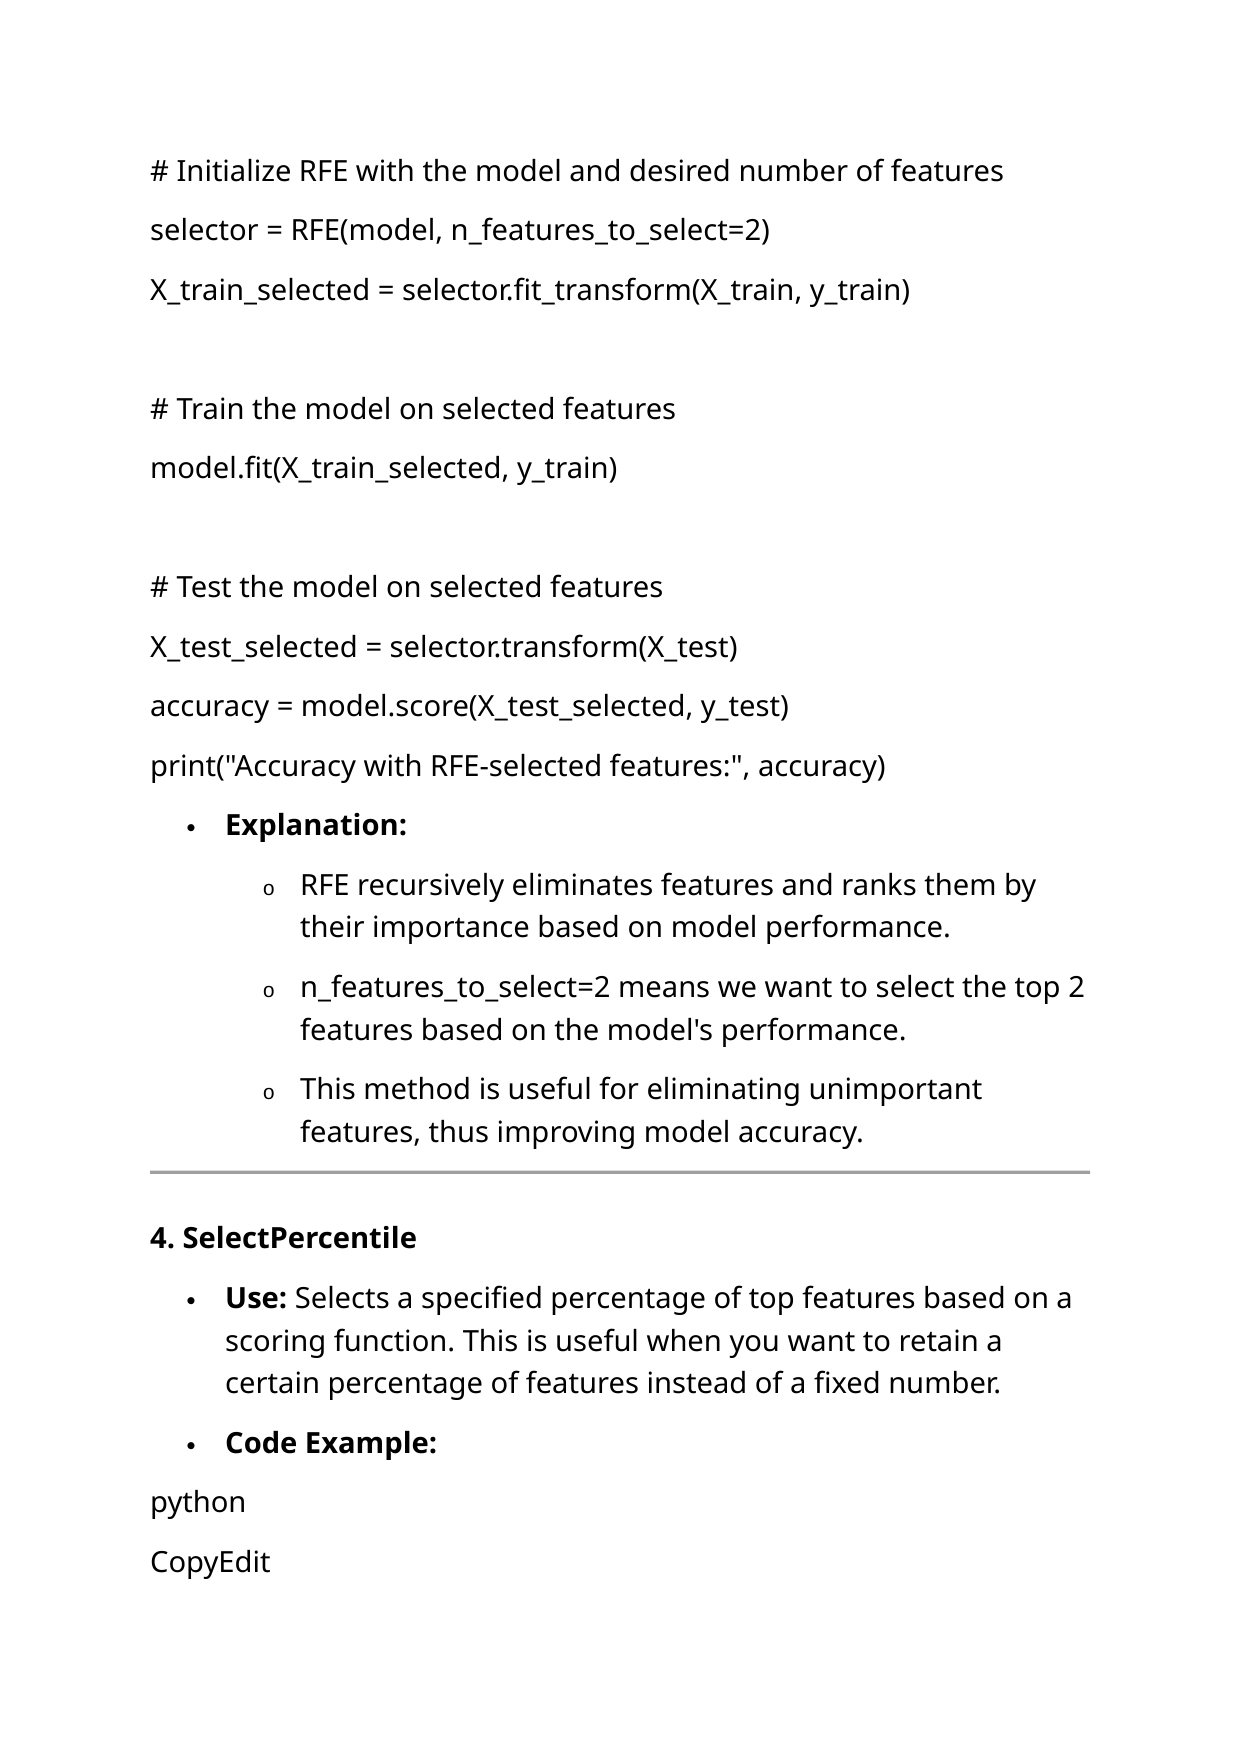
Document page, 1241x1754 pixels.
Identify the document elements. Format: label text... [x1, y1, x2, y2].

list Code Example: [187, 1422, 1090, 1462]
text CopyEdit [150, 1541, 1090, 1581]
text python [150, 1482, 1090, 1521]
text X_test_selected = selector.transform(X_test) [150, 626, 1090, 666]
list Explanation: [187, 804, 1090, 844]
text print("Accuracy with RFE-selected features:", accuracy) [150, 745, 1090, 784]
list RFE recursively eliminates features and ranks them by their importance based on model performance. [262, 864, 1090, 946]
list Use: Selects a specified percentage of top features based on a scoring function. This is useful when you want to retain a certain percentage of features instead of a fixed number. [187, 1277, 1090, 1402]
text # Test the model on selected features [150, 566, 1090, 606]
text 4. SelectPercentile [150, 1217, 1090, 1257]
list n_features_to_select=2 means we want to select the top 2 features based on the model's performance. [262, 966, 1090, 1048]
text # Initialize RFE with the model and desired number of features [150, 150, 1090, 190]
list This method is useful for eliminating unimportant features, thus improving model accuracy. [262, 1068, 1090, 1151]
text # Train the model on selected features [150, 388, 1090, 428]
text accuracy = model.score(X_test_selected, y_test) [150, 685, 1090, 725]
text X_train_selected = selector.fit_transform(X_train, y_train) [150, 269, 1090, 309]
text model.fit(X_train_selected, y_train) [150, 447, 1090, 487]
text selector = RFE(model, n_features_to_select=2) [150, 209, 1090, 249]
